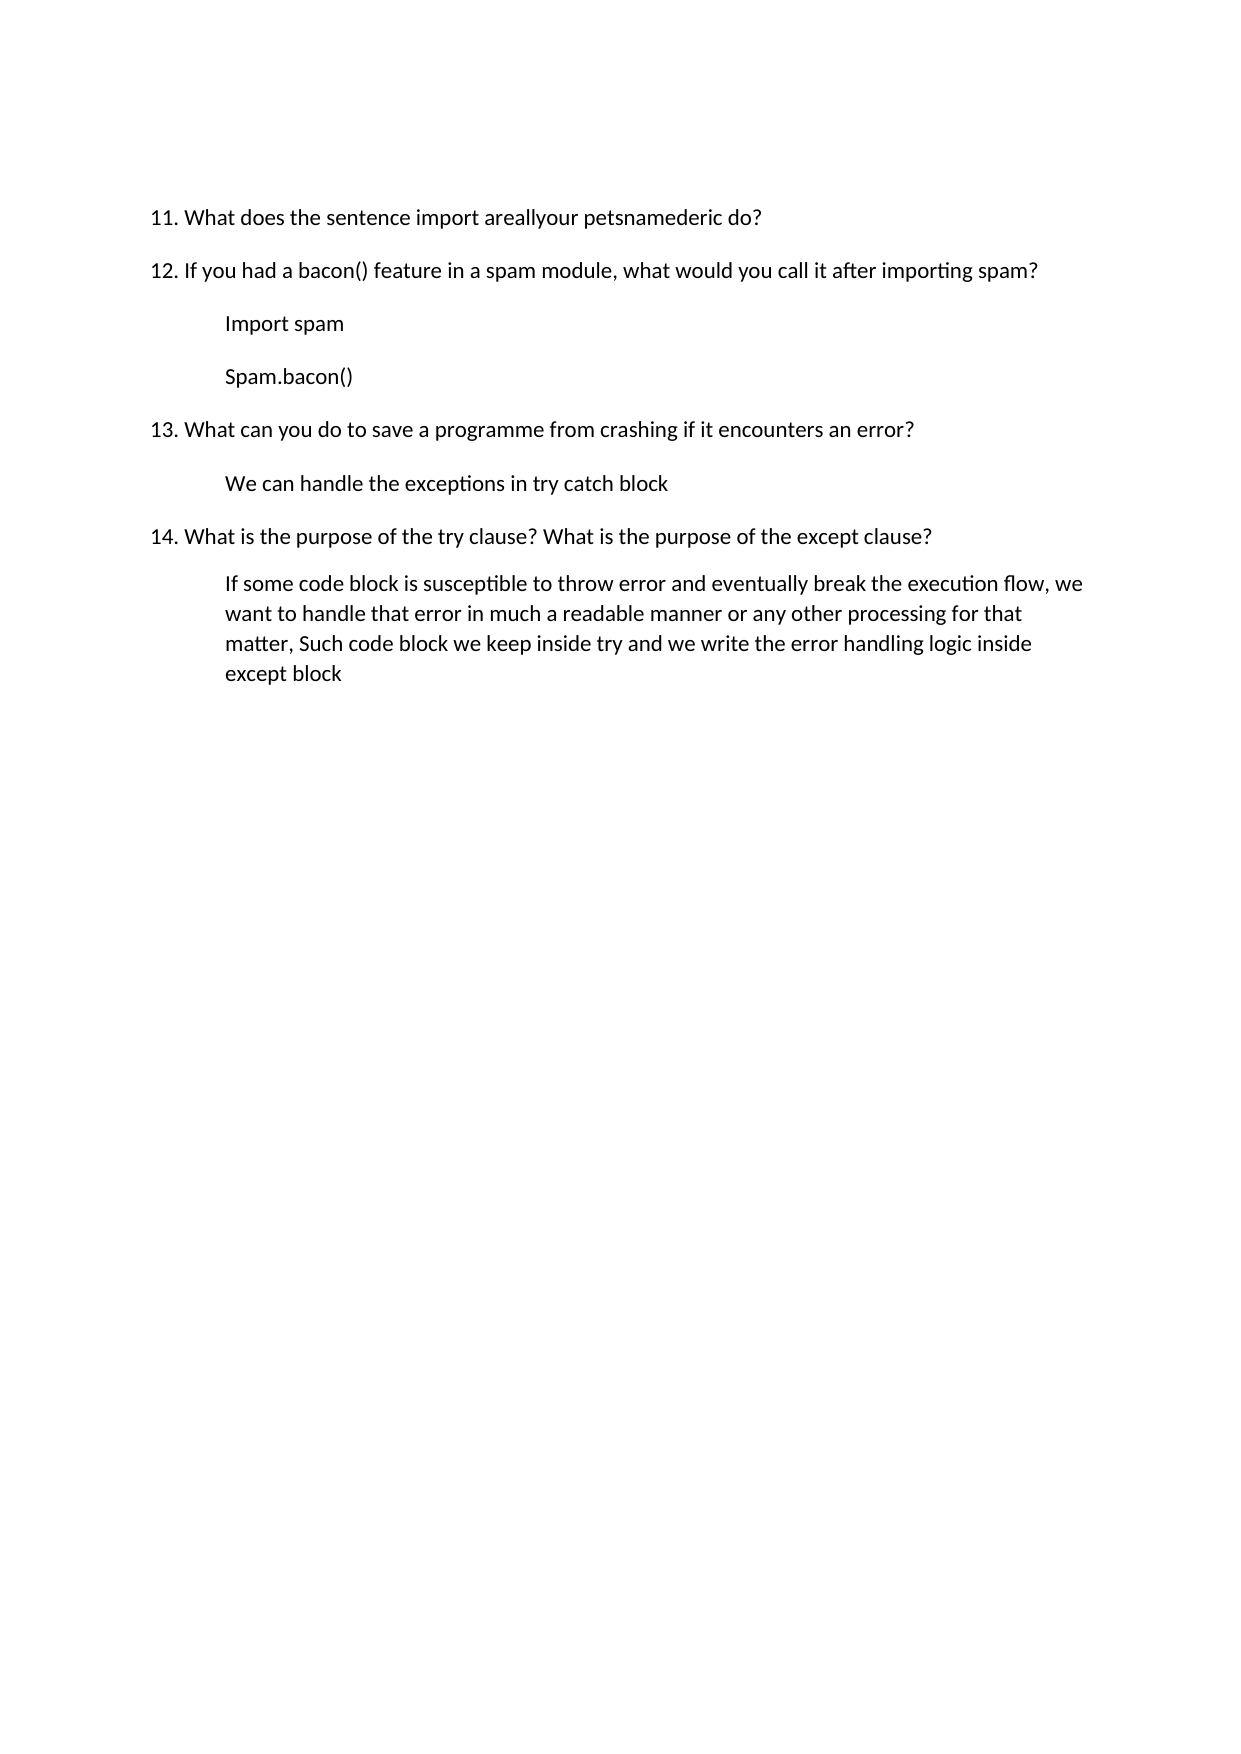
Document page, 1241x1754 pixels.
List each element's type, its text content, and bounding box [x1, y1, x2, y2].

text 13. What can you do to save a programme from crashing if it encounters an error? [150, 416, 1090, 444]
text Import spam [150, 309, 1090, 337]
text 12. If you had a bacon() feature in a spam module, what would you call it after importing spam? [150, 256, 1090, 284]
text We can handle the exceptions in try catch block [150, 469, 1090, 497]
text 11. What does the sentence import areallyour petsnamederic do? [150, 203, 1090, 231]
text If some code block is susceptible to throw error and eventually break the execution flow, we want to handle that error in much a readable manner or any other processing for that matter, Such code block we keep inside try and we write the error handling logic inside except block [225, 569, 1090, 687]
text Spam.bacon() [150, 362, 1090, 391]
text 14. What is the purpose of the try clause? What is the purpose of the except clause? [150, 522, 1090, 550]
